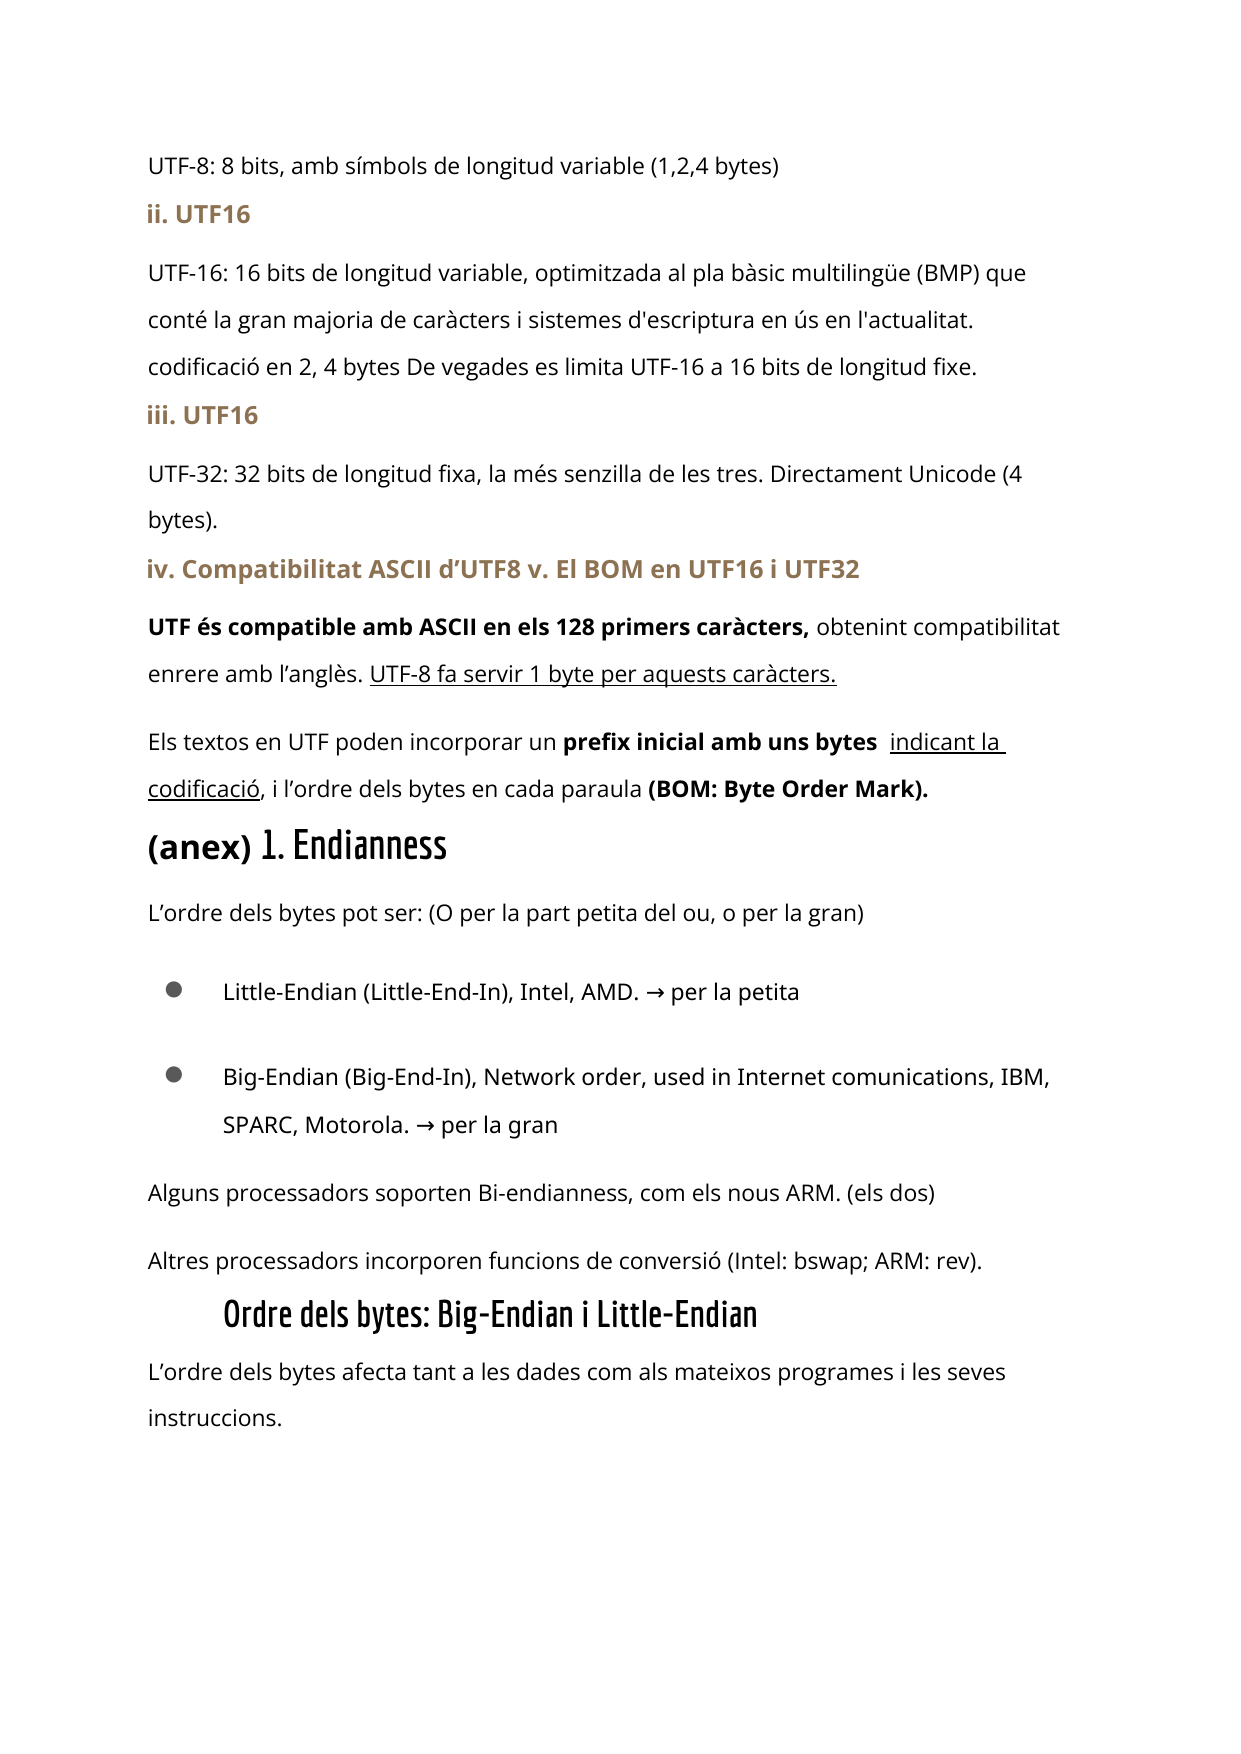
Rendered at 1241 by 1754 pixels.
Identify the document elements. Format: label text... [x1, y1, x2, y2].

text Altres processadors incorporen funcions de conversió (Intel: bswap; ARM: rev). [148, 1244, 1090, 1276]
list Little-Endian (Little-End-In), Intel, AMD. → per la petita [185, 965, 1090, 1008]
subtitle Ordre dels bytes: Big-Endian i Little-Endian [148, 1291, 1090, 1334]
subtitle iii. UTF16 [146, 397, 1090, 432]
text UTF és compatible amb ASCII en els 128 primers caràcters, obtenint compatibilitat enrere amb l’anglès. UTF-8 fa servir 1 byte per aquests caràcters. [148, 611, 1090, 689]
text L’ordre dels bytes pot ser: (O per la part petita del ou, o per la gran) [148, 897, 1090, 928]
text UTF-32: 32 bits de longitud fixa, la més senzilla de les tres. Directament Unicode (4 bytes). [148, 457, 1090, 536]
subtitle ii. UTF16 [146, 197, 1090, 231]
subtitle (anex) 1. Endianness [148, 819, 1090, 869]
subtitle iv. Compatibilitat ASCII d’UTF8 v. El BOM en UTF16 i UTF32 [146, 551, 1090, 585]
list Big-Endian (Big-End-In), Network order, used in Internet comunications, IBM, SPARC, Motorola. → per la gran [185, 1050, 1090, 1140]
text Els textos en UTF poden incorporar un prefix inicial amb uns bytes indicant la codificació, i l’ordre dels bytes en cada paraula (BOM: Byte Order Mark). [148, 726, 1090, 804]
text UTF-8: 8 bits, amb símbols de longitud variable (1,2,4 bytes) [148, 150, 1090, 181]
text UTF-16: 16 bits de longitud variable, optimitzada al pla bàsic multilingüe (BMP) que conté la gran majoria de caràcters i sistemes d'escriptura en ús en l'actualitat. codificació en 2, 4 bytes De vegades es limita UTF-16 a 16 bits de longitud fixe. [148, 257, 1090, 382]
text Alguns processadors soporten Bi-endianness, com els nous ARM. (els dos) [148, 1177, 1090, 1208]
text L’ordre dels bytes afecta tant a les dades com als mateixos programes i les seves instruccions. [148, 1355, 1090, 1433]
